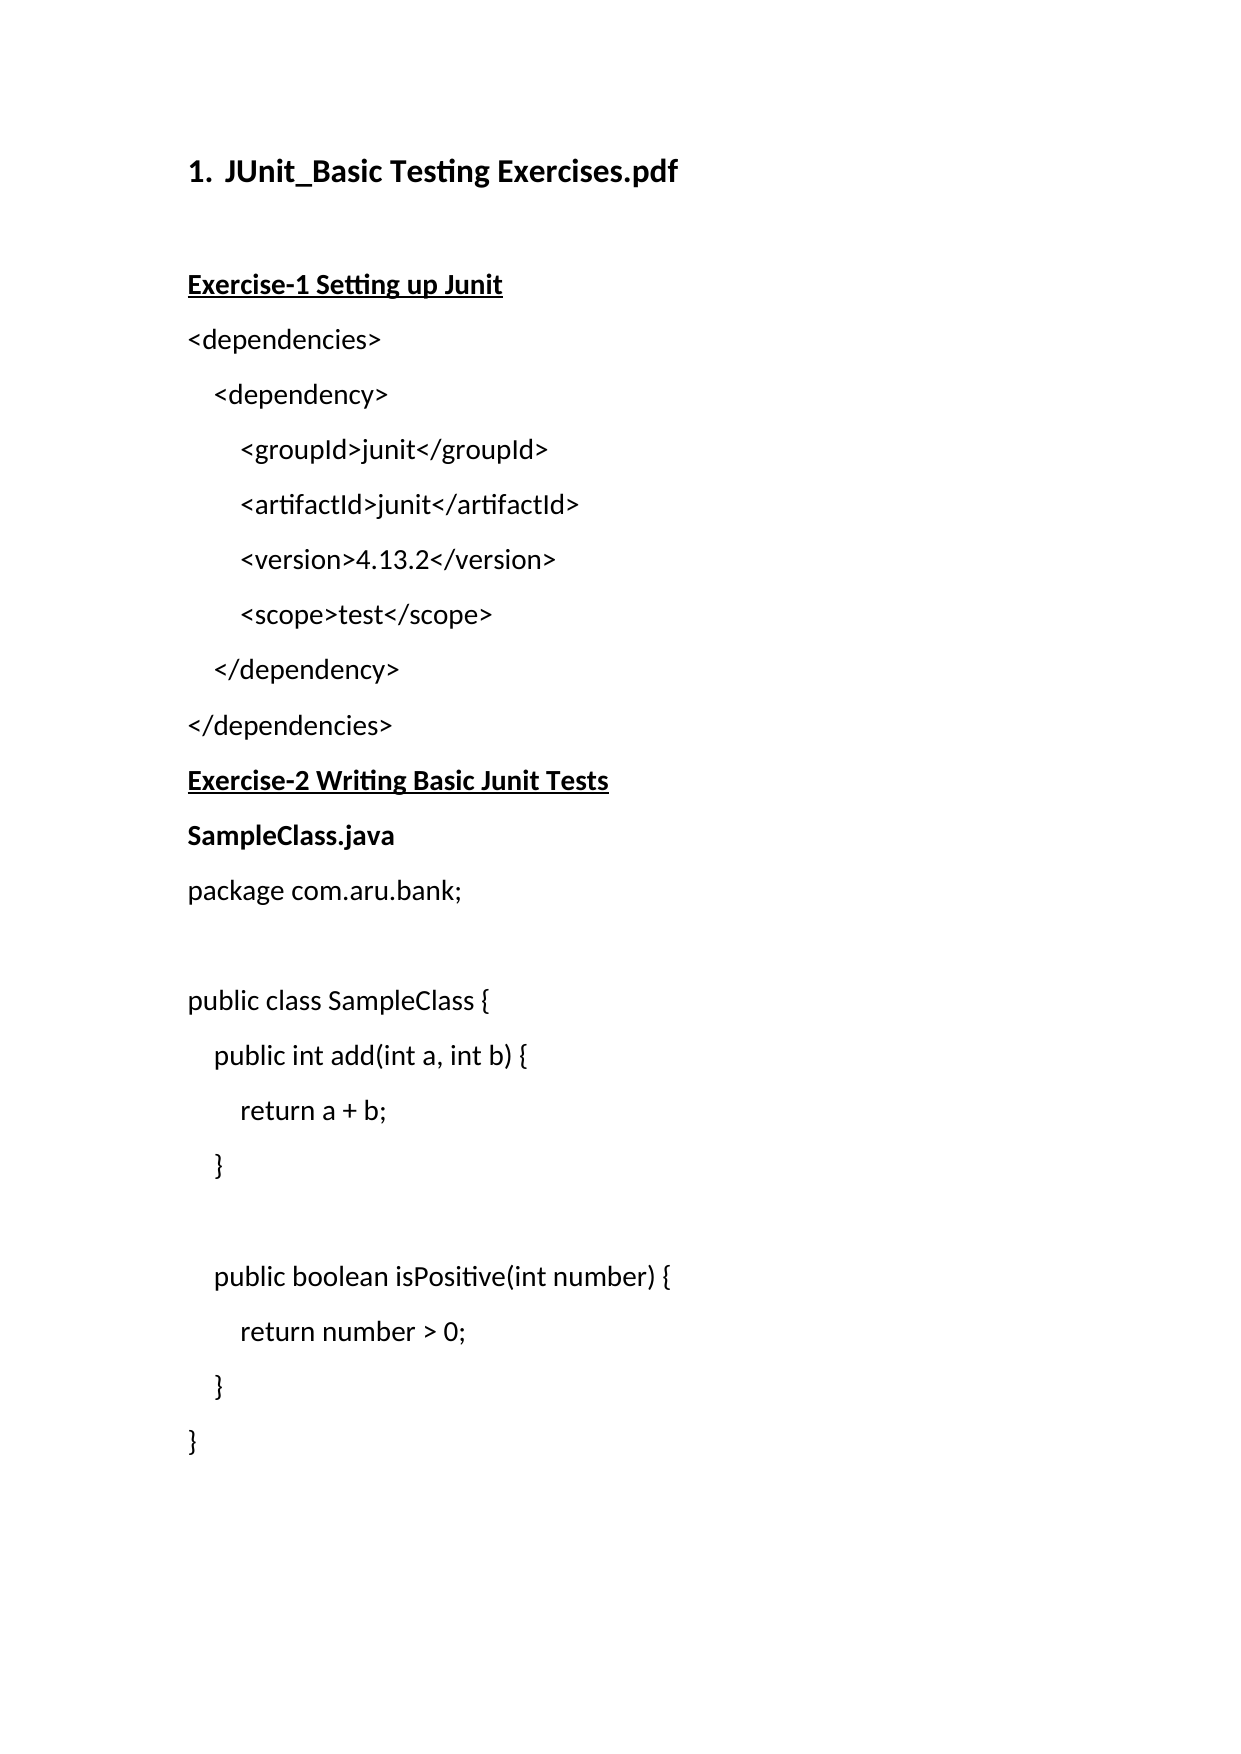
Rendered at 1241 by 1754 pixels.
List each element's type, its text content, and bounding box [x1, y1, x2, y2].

text <artifactId>junit</artifactId> [187, 486, 1090, 522]
text <scope>test</scope> [187, 596, 1090, 632]
text SampleClass.java [187, 817, 1090, 852]
text return a + b; [187, 1092, 1090, 1128]
text package com.aru.bank; [187, 872, 1090, 907]
text <groupId>junit</groupId> [187, 431, 1090, 467]
text public int add(int a, int b) { [187, 1037, 1090, 1073]
text public class SampleClass { [187, 982, 1090, 1018]
text return number > 0; [187, 1313, 1090, 1348]
text } [187, 1147, 1090, 1183]
list JUnit_Basic Testing Exercises.pdf [187, 150, 1090, 191]
text } [187, 1423, 1090, 1458]
text <version>4.13.2</version> [187, 541, 1090, 577]
text } [187, 1368, 1090, 1403]
text <dependency> [187, 376, 1090, 412]
text </dependencies> [187, 707, 1090, 742]
text <dependencies> [187, 321, 1090, 356]
text </dependency> [187, 651, 1090, 687]
text public boolean isPositive(int number) { [187, 1258, 1090, 1293]
text Exercise-1 Setting up Junit [187, 266, 1090, 301]
text Exercise-2 Writing Basic Junit Tests [187, 762, 1090, 797]
